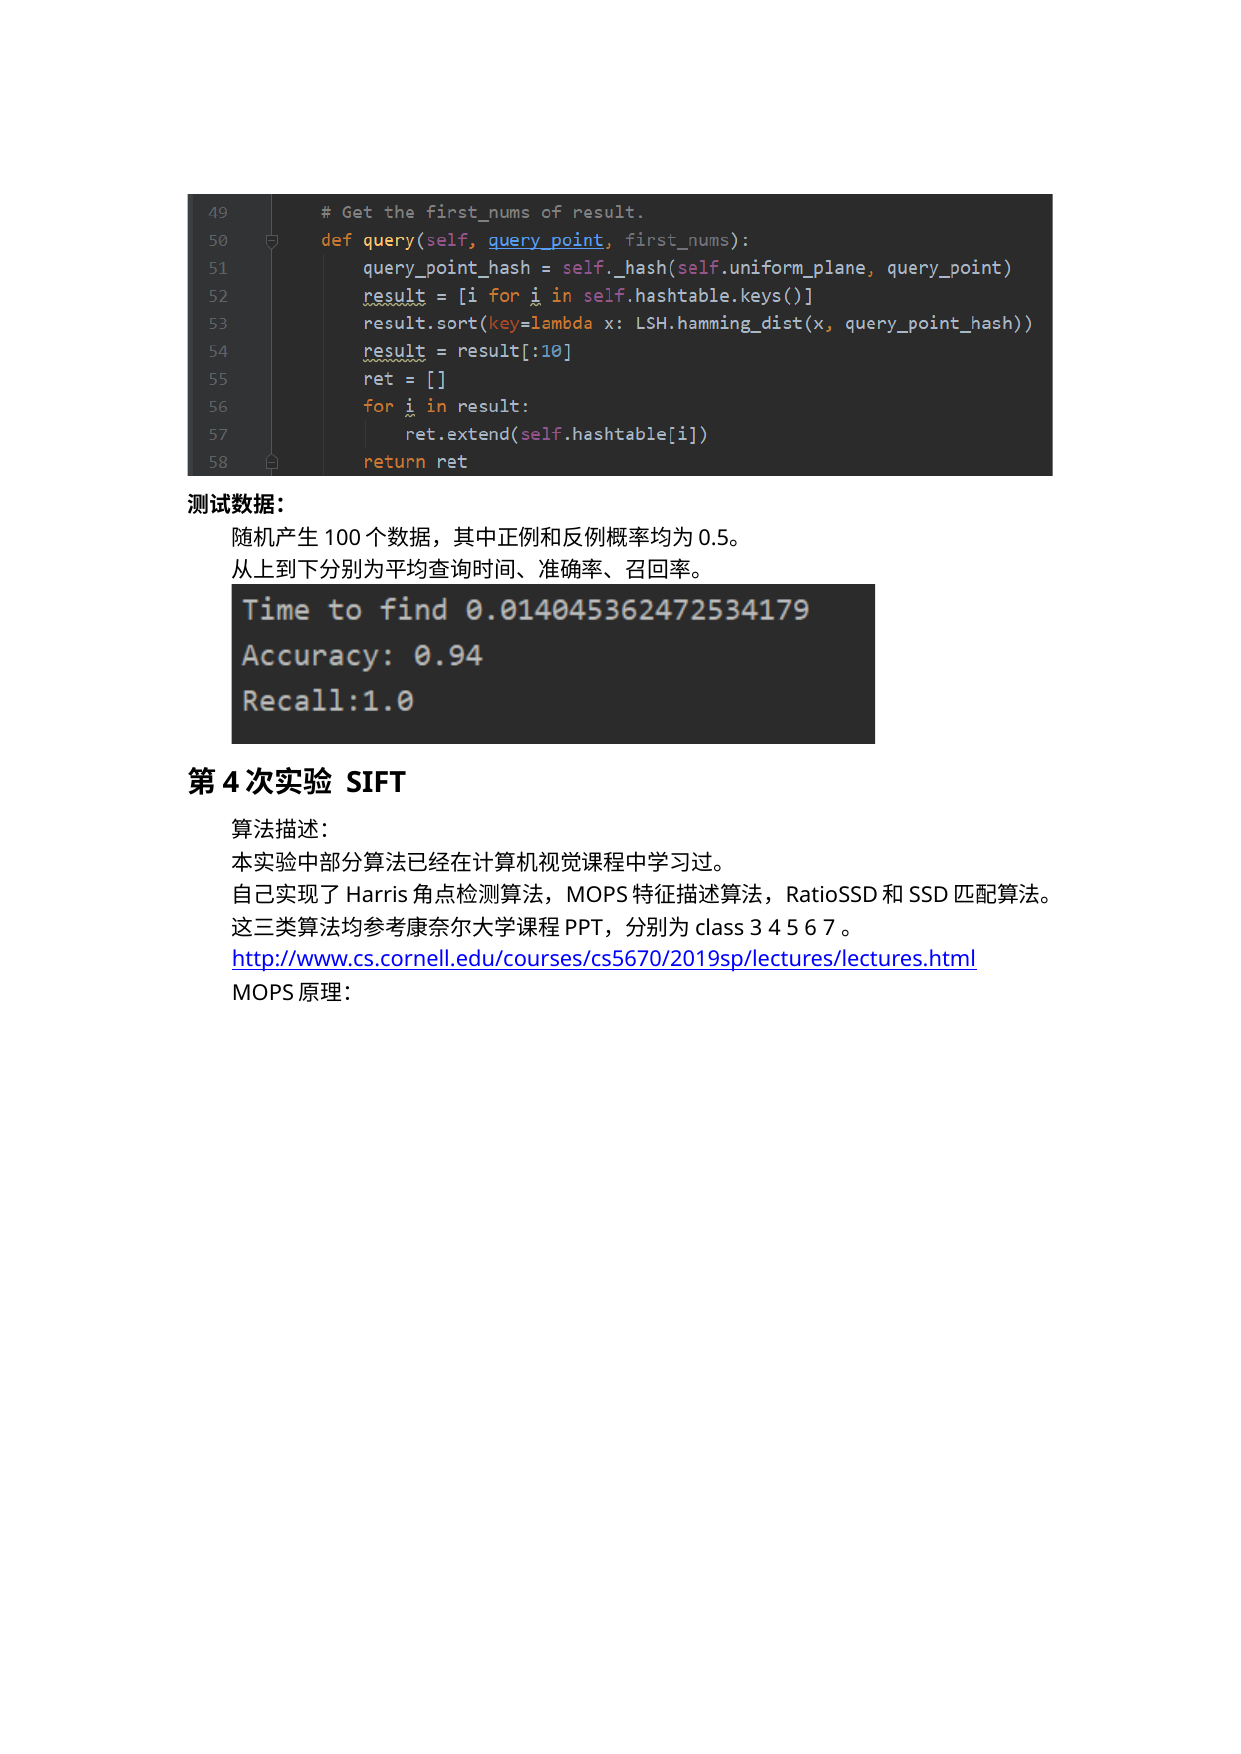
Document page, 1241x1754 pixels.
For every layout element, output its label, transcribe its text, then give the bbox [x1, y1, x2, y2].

subtitle 第4次实验 SIFT [187, 747, 1053, 812]
text 自己实现了Harris角点检测算法，MOPS特征描述算法，RatioSSD和SSD匹配算法。 [187, 877, 1053, 909]
picture [231, 584, 876, 744]
text http://www.cs.cornell.edu/courses/cs5670/2019sp/lectures/lectures.html [187, 942, 1053, 974]
subtitle 测试数据： [187, 487, 1053, 519]
text 随机产生100个数据，其中正例和反例概率均为0.5。 [187, 519, 1053, 552]
text 算法描述： [187, 812, 1053, 844]
text 本实验中部分算法已经在计算机视觉课程中学习过。 [187, 844, 1053, 877]
text 从上到下分别为平均查询时间、准确率、召回率。 [187, 552, 1053, 584]
text 这三类算法均参考康奈尔大学课程PPT，分别为class 3 4 5 6 7 。 [187, 909, 1053, 942]
picture [187, 194, 1053, 476]
text MOPS原理： [187, 974, 1053, 1007]
